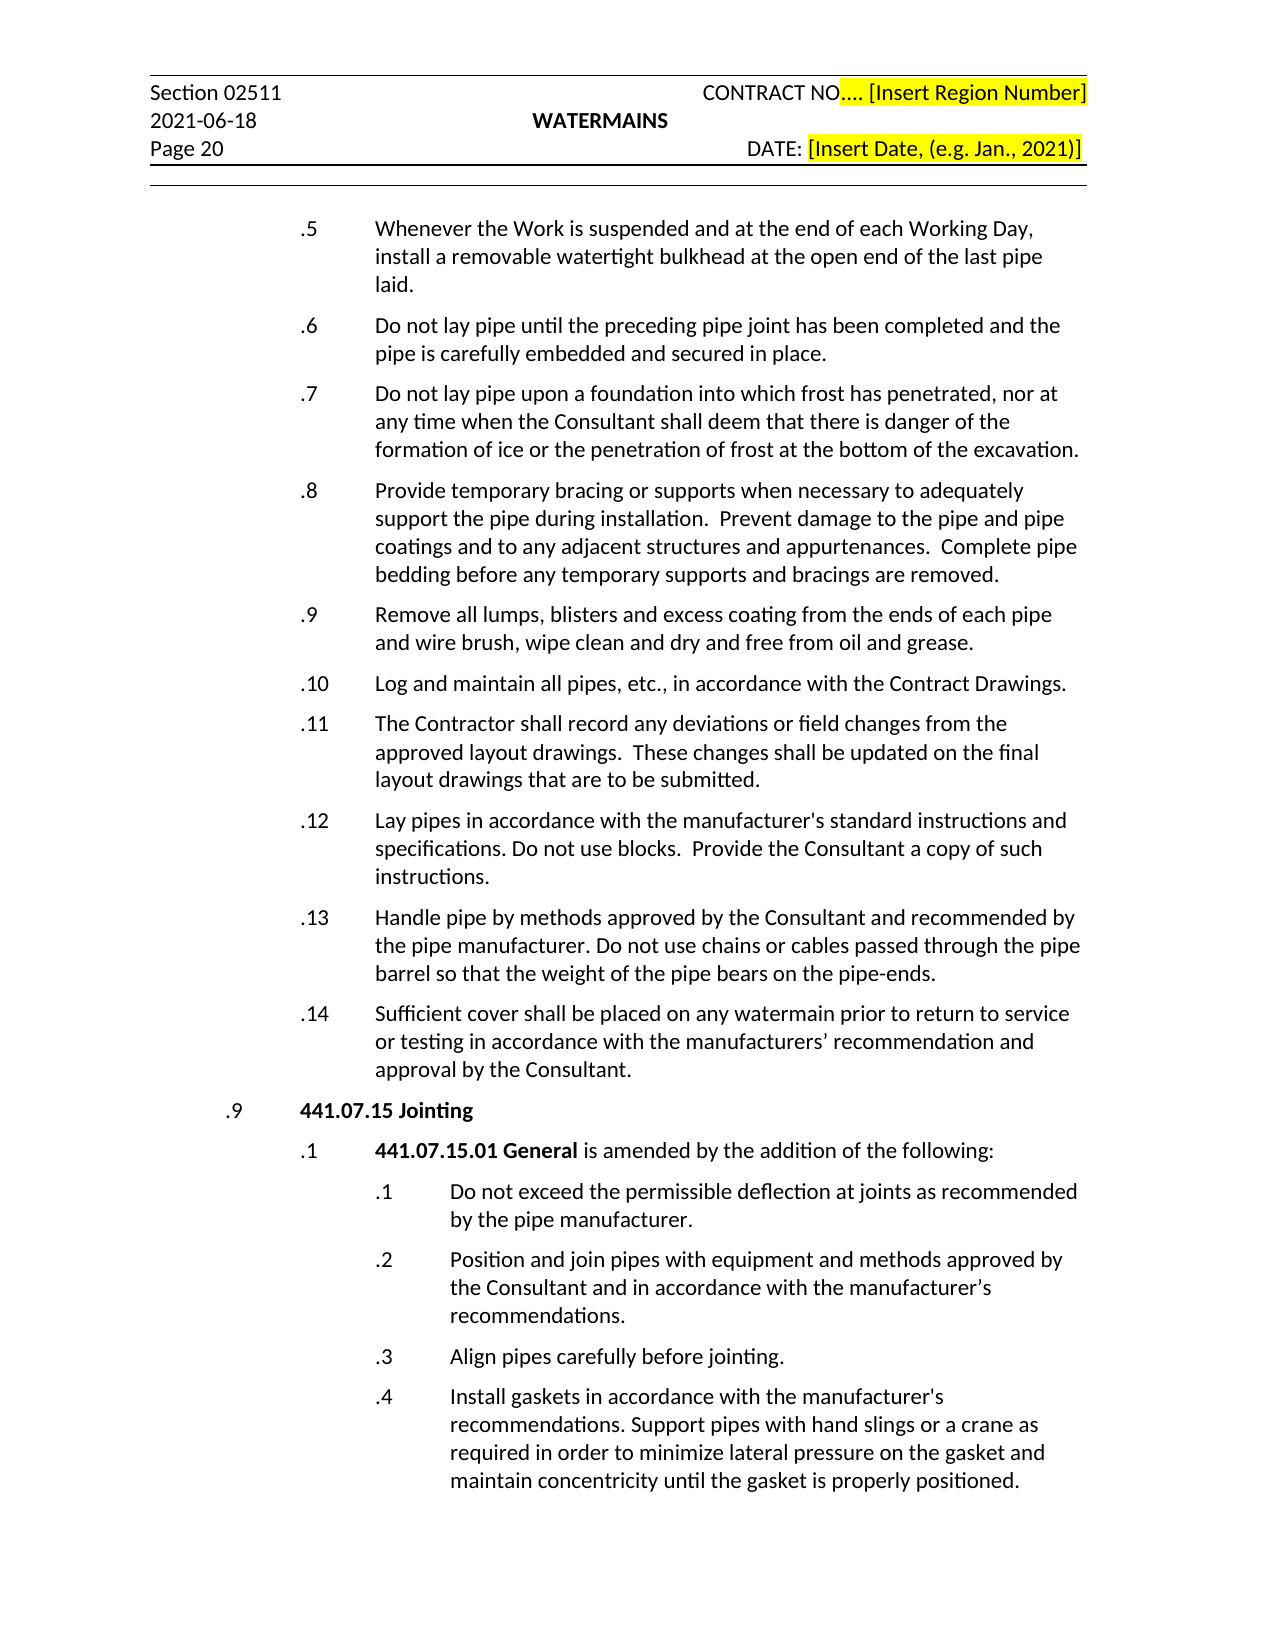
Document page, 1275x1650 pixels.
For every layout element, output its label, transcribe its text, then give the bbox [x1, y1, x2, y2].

subtitle Sufficient cover shall be placed on any watermain prior to return to service or testing in accordance with the manufacturers’ recommendation and approval by the Consultant. [300, 999, 1087, 1083]
subtitle Do not lay pipe until the preceding pipe joint has been completed and the pipe is carefully embedded and secured in place. [300, 311, 1087, 367]
subtitle Whenever the Work is suspended and at the end of each Working Day, install a removable watertight bulkhead at the open end of the last pipe laid. [300, 214, 1087, 298]
subtitle Do not lay pipe upon a foundation into which frost has penetrated, nor at any time when the Consultant shall deem that there is danger of the formation of ice or the penetration of frost at the bottom of the excavation. [300, 379, 1087, 463]
subtitle Remove all lumps, blisters and excess coating from the ends of each pipe and wire brush, wipe clean and dry and free from oil and grease. [300, 601, 1087, 657]
subtitle 441.07.15 Jointing [225, 1096, 1087, 1124]
subtitle The Contractor shall record any deviations or field changes from the approved layout drawings. These changes shall be updated on the final layout drawings that are to be submitted. [300, 709, 1087, 794]
subtitle Align pipes carefully before jointing. [375, 1342, 1087, 1370]
subtitle Handle pipe by methods approved by the Consultant and recommended by the pipe manufacturer. Do not use chains or cables passed through the pipe barrel so that the weight of the pipe bears on the pipe-ends. [300, 903, 1087, 987]
subtitle Install gaskets in accordance with the manufacturer's recommendations. Support pipes with hand slings or a crane as required in order to minimize lateral pressure on the gasket and maintain concentricity until the gasket is properly positioned. [375, 1382, 1087, 1494]
subtitle 441.07.15.01 General is amended by the addition of the following: [300, 1136, 1087, 1164]
subtitle Position and join pipes with equipment and methods approved by the Consultant and in accordance with the manufacturer’s recommendations. [375, 1245, 1087, 1329]
subtitle Log and maintain all pipes, etc., in accordance with the Contract Drawings. [300, 669, 1087, 697]
subtitle Lay pipes in accordance with the manufacturer's standard instructions and specifications. Do not use blocks. Provide the Consultant a copy of such instructions. [300, 806, 1087, 890]
subtitle Do not exceed the permissible deflection at joints as recommended by the pipe manufacturer. [375, 1177, 1087, 1233]
subtitle Provide temporary bracing or supports when necessary to adequately support the pipe during installation. Prevent damage to the pipe and pipe coatings and to any adjacent structures and appurtenances. Complete pipe bedding before any temporary supports and bracings are removed. [300, 476, 1087, 588]
